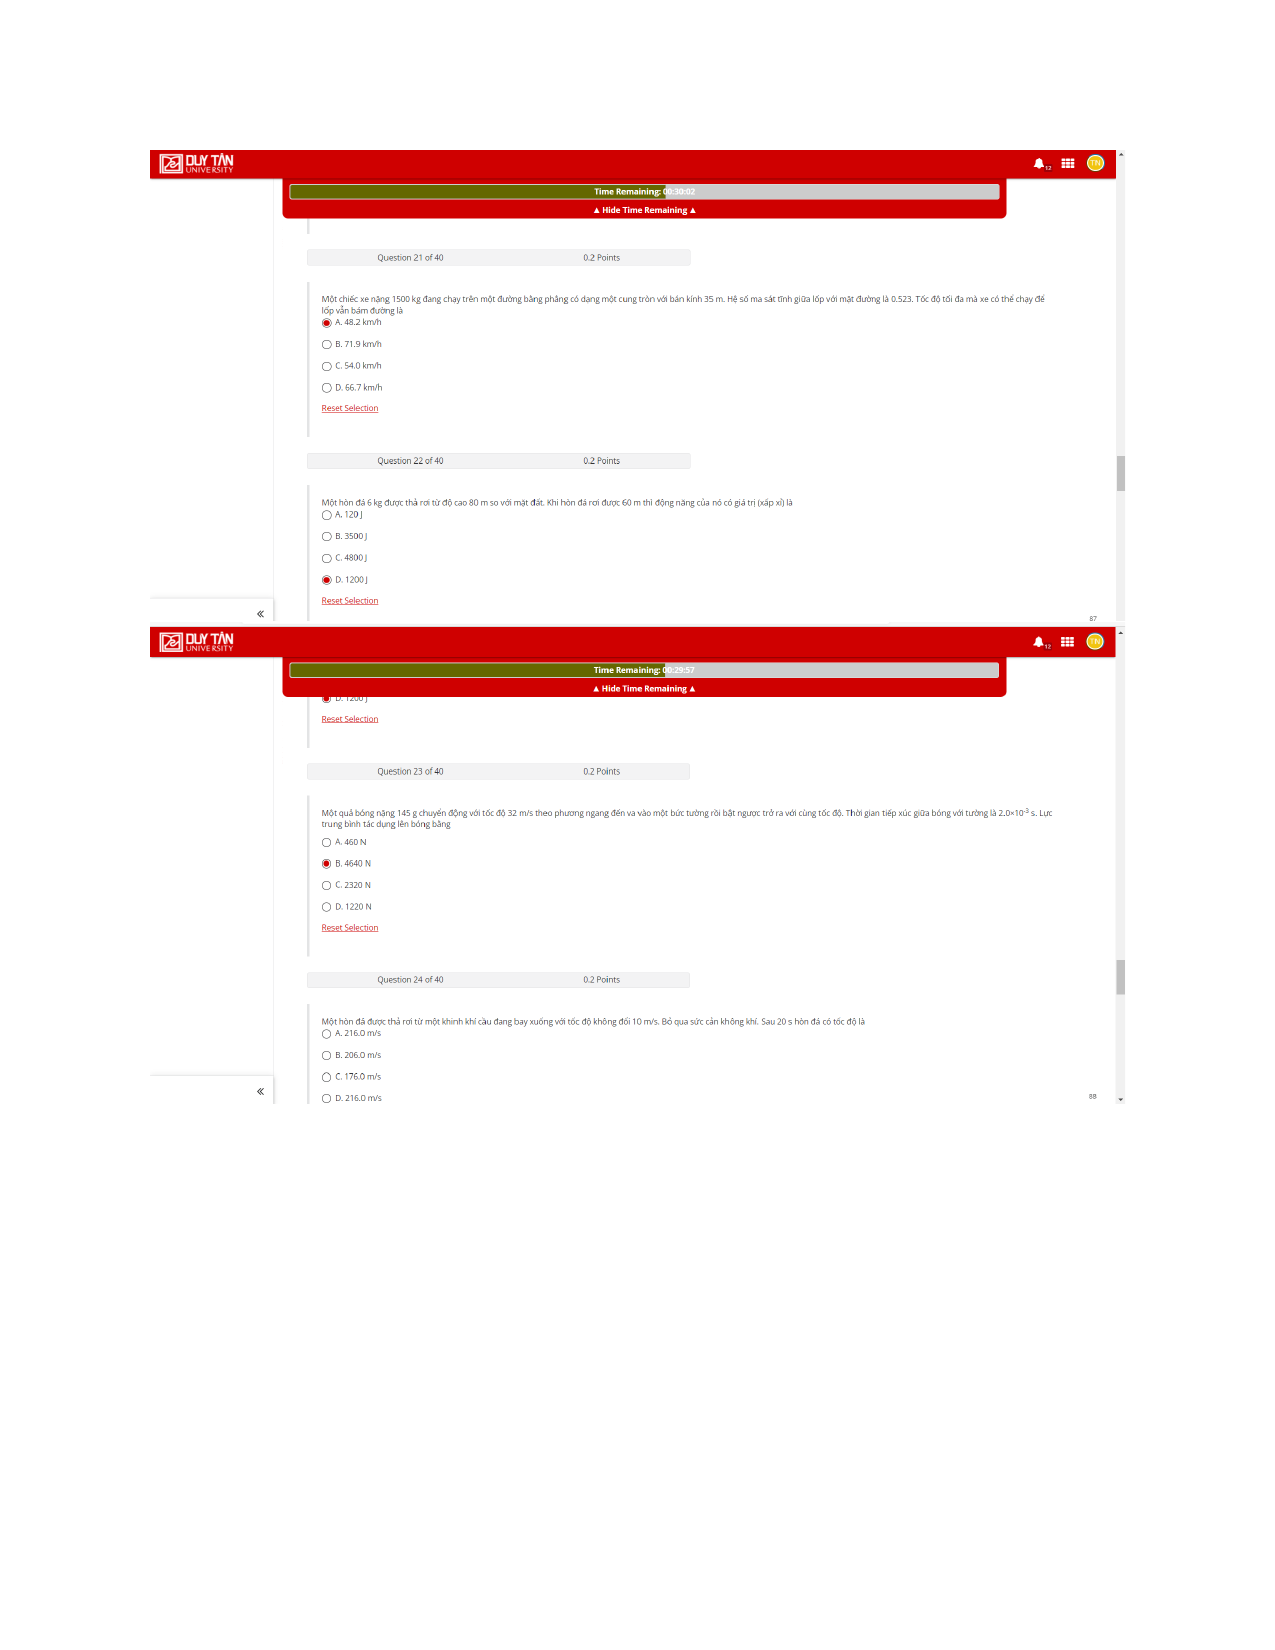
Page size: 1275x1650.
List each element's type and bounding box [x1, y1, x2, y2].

picture [150, 150, 1125, 621]
picture [150, 622, 1125, 1104]
